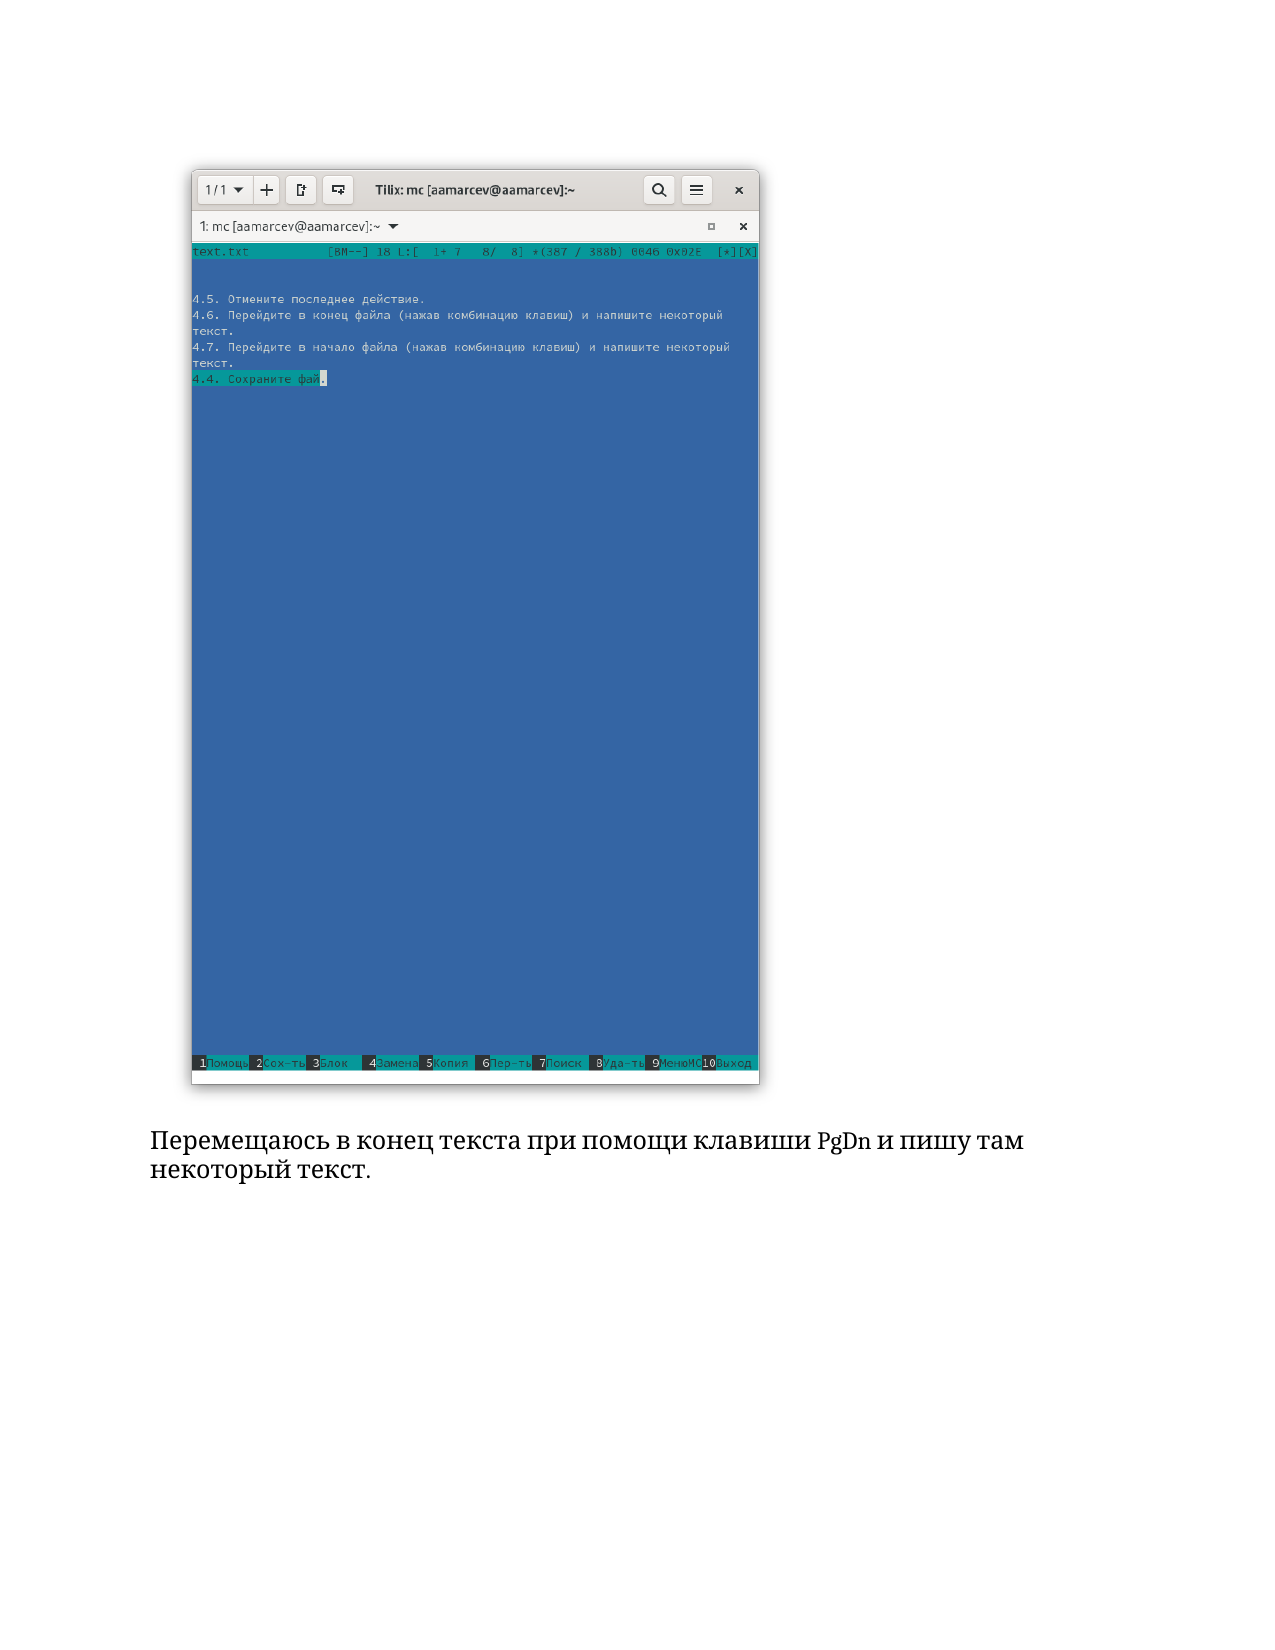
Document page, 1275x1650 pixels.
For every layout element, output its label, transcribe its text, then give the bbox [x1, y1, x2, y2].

text Перемещаюсь в конец текста при помощи клавиши PgDn и пишу там некоторый текст. [150, 1127, 1125, 1185]
picture [168, 150, 782, 1109]
